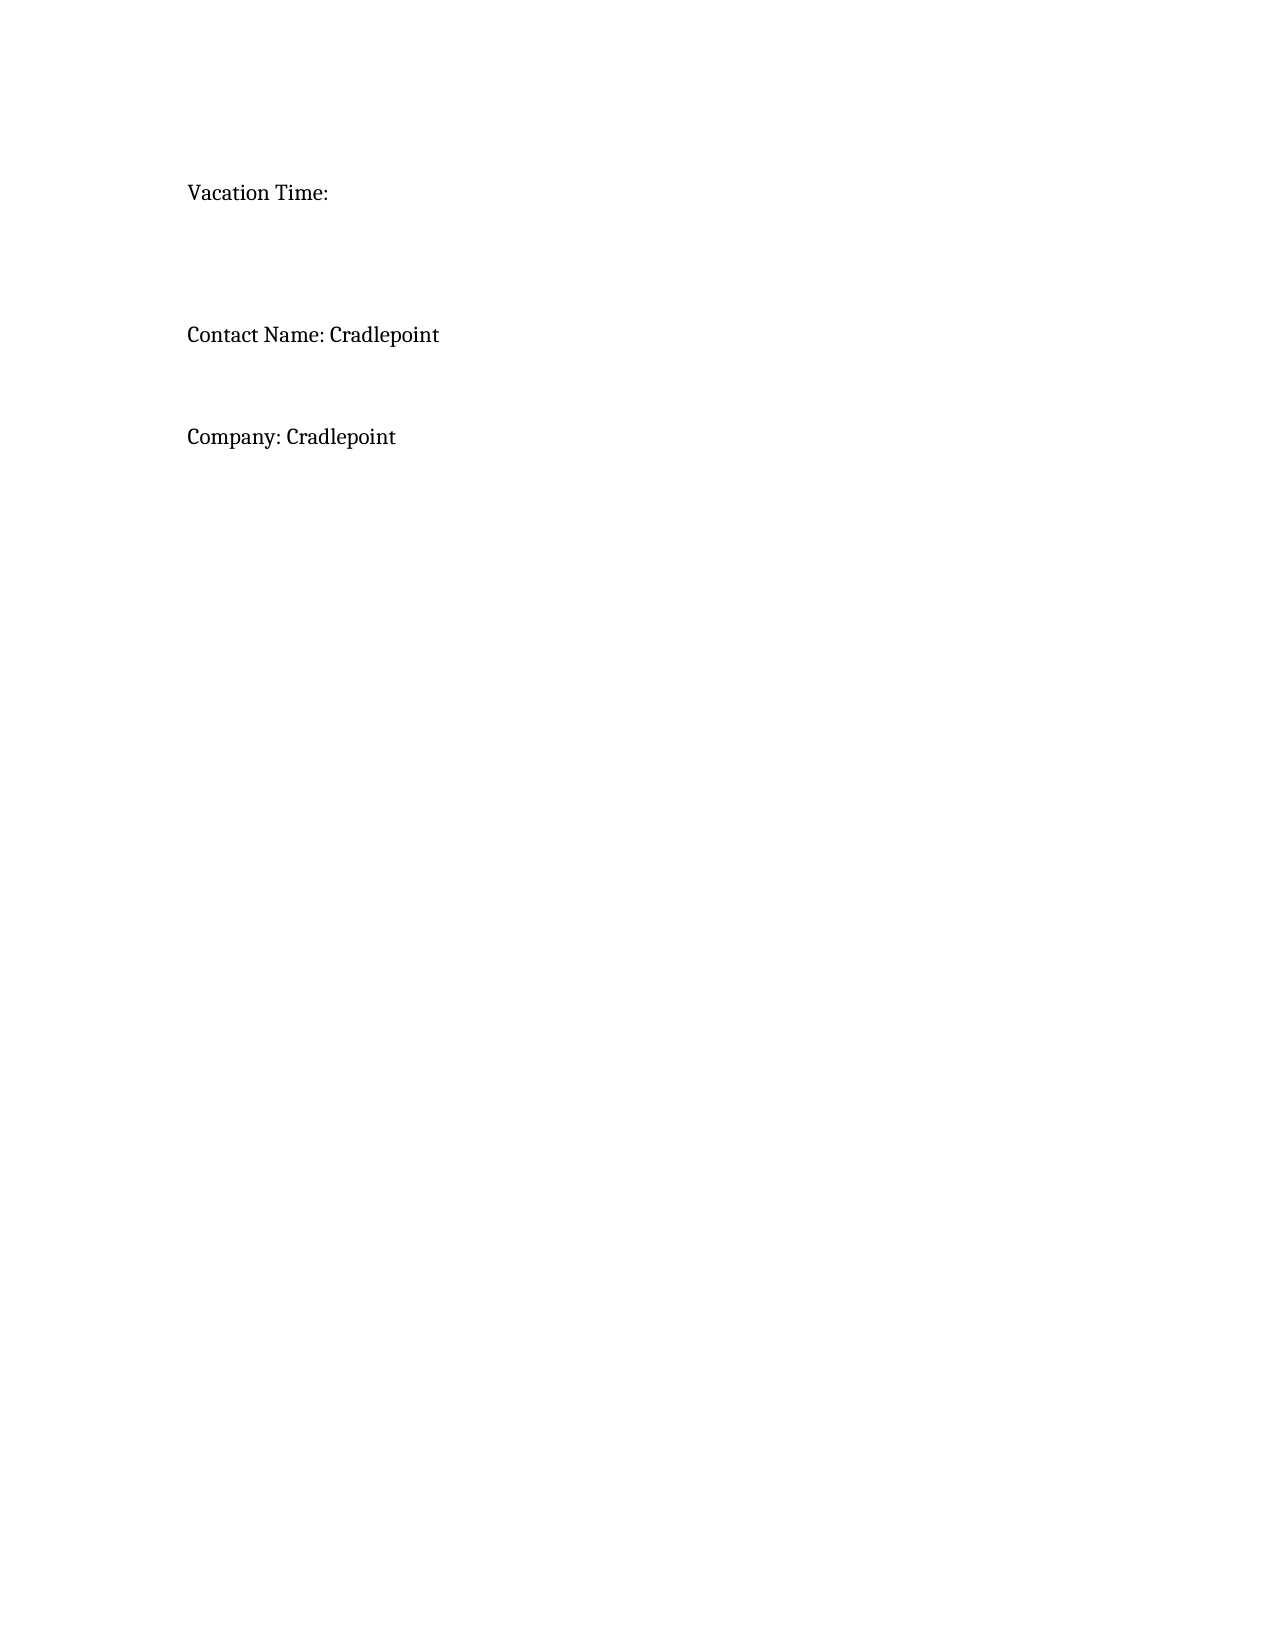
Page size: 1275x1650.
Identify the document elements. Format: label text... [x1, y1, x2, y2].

text Contact Name: Cradlepoint [187, 322, 1087, 348]
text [187, 150, 1087, 297]
text Company: Cradlepoint [187, 424, 1087, 450]
